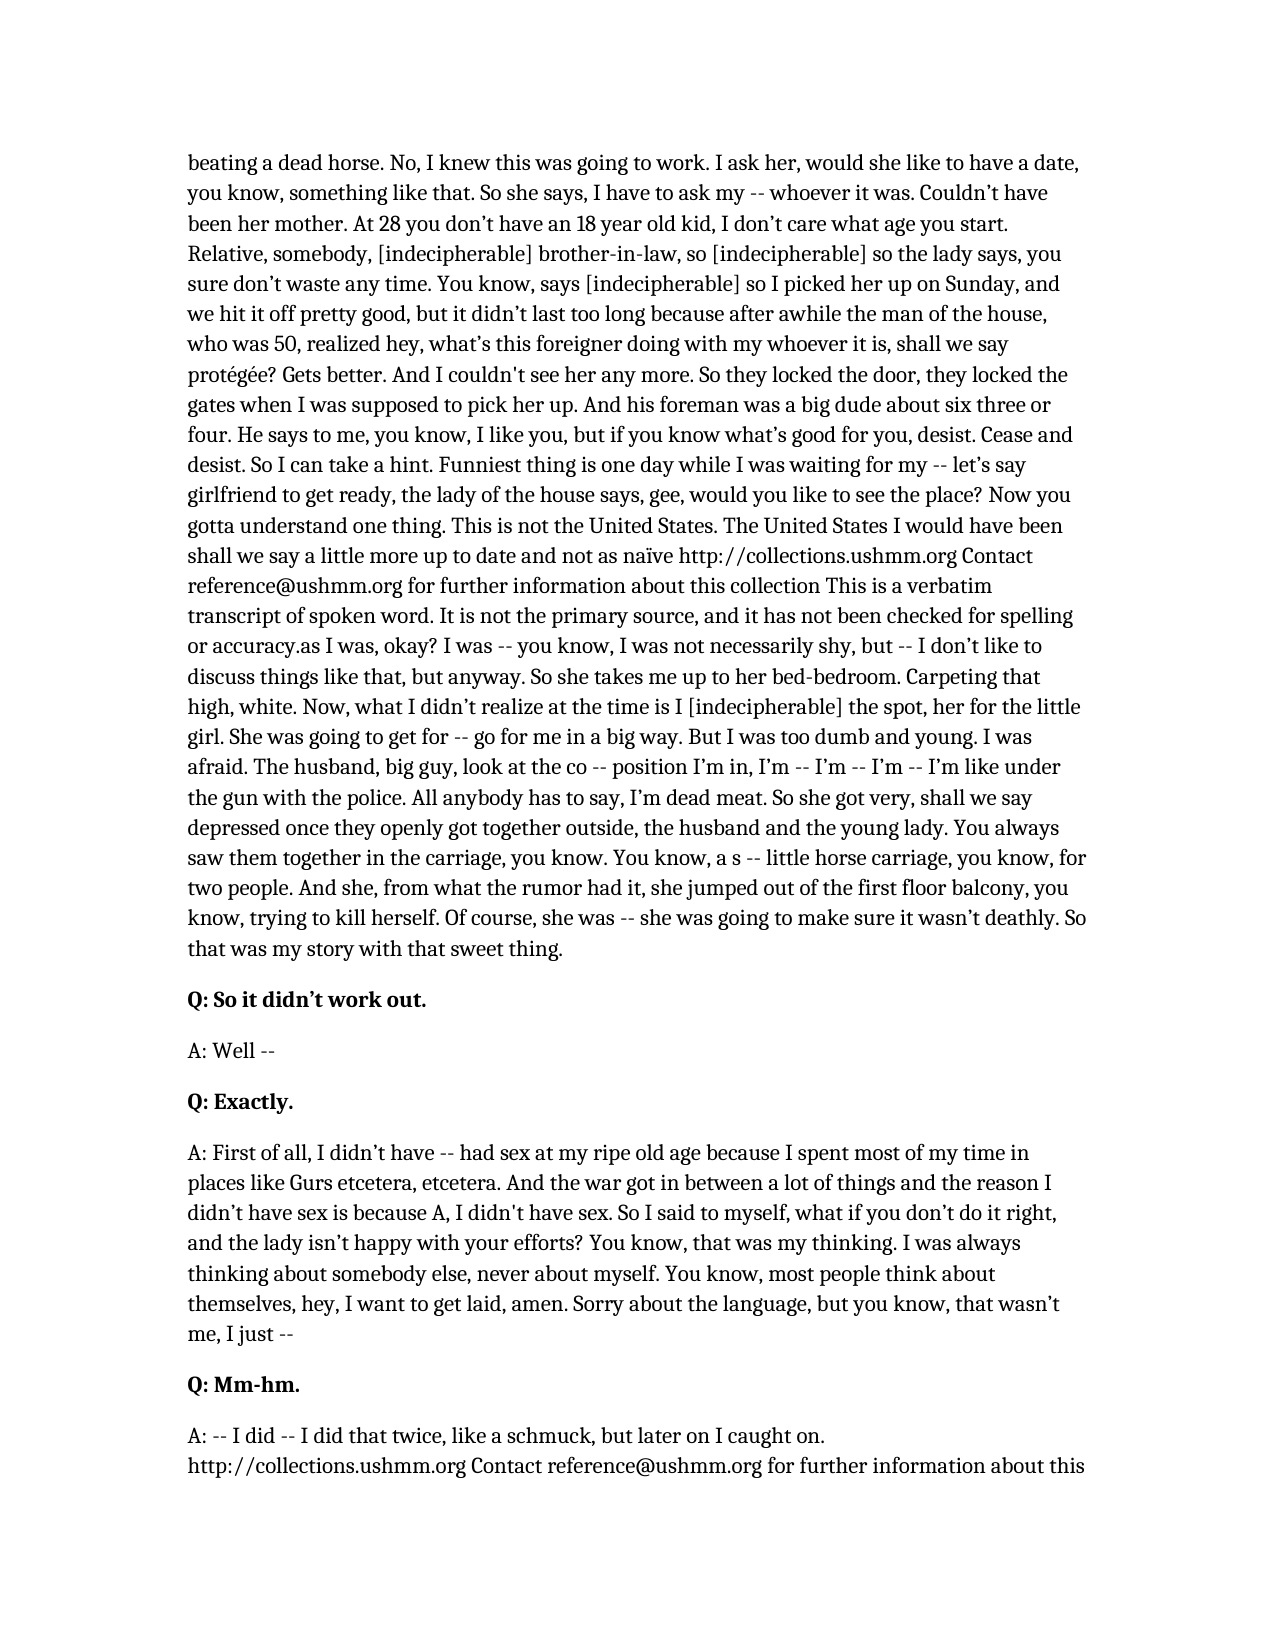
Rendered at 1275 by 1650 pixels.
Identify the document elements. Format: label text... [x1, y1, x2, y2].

text Q: Exactly. [187, 1088, 1087, 1115]
text A: Well -- [187, 1037, 1087, 1064]
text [187, 150, 1087, 962]
text Q: So it didn’t work out. [187, 986, 1087, 1013]
text A: First of all, I didn’t have -- had sex at my ripe old age because I spent most of my time in places like Gurs etcetera, etcetera. And the war got in between a lot of things and the reason I didn’t have sex is because A, I didn't have sex. So I said to myself, what if you don’t do it right, and the lady isn’t happy with your efforts? You know, that was my thinking. I was always thinking about somebody else, never about myself. You know, most people think about themselves, hey, I want to get laid, amen. Sorry about the language, but you know, that wasn’t me, I just -- [187, 1139, 1087, 1347]
text Q: Mm-hm. [187, 1372, 1087, 1398]
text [187, 1423, 1087, 1479]
